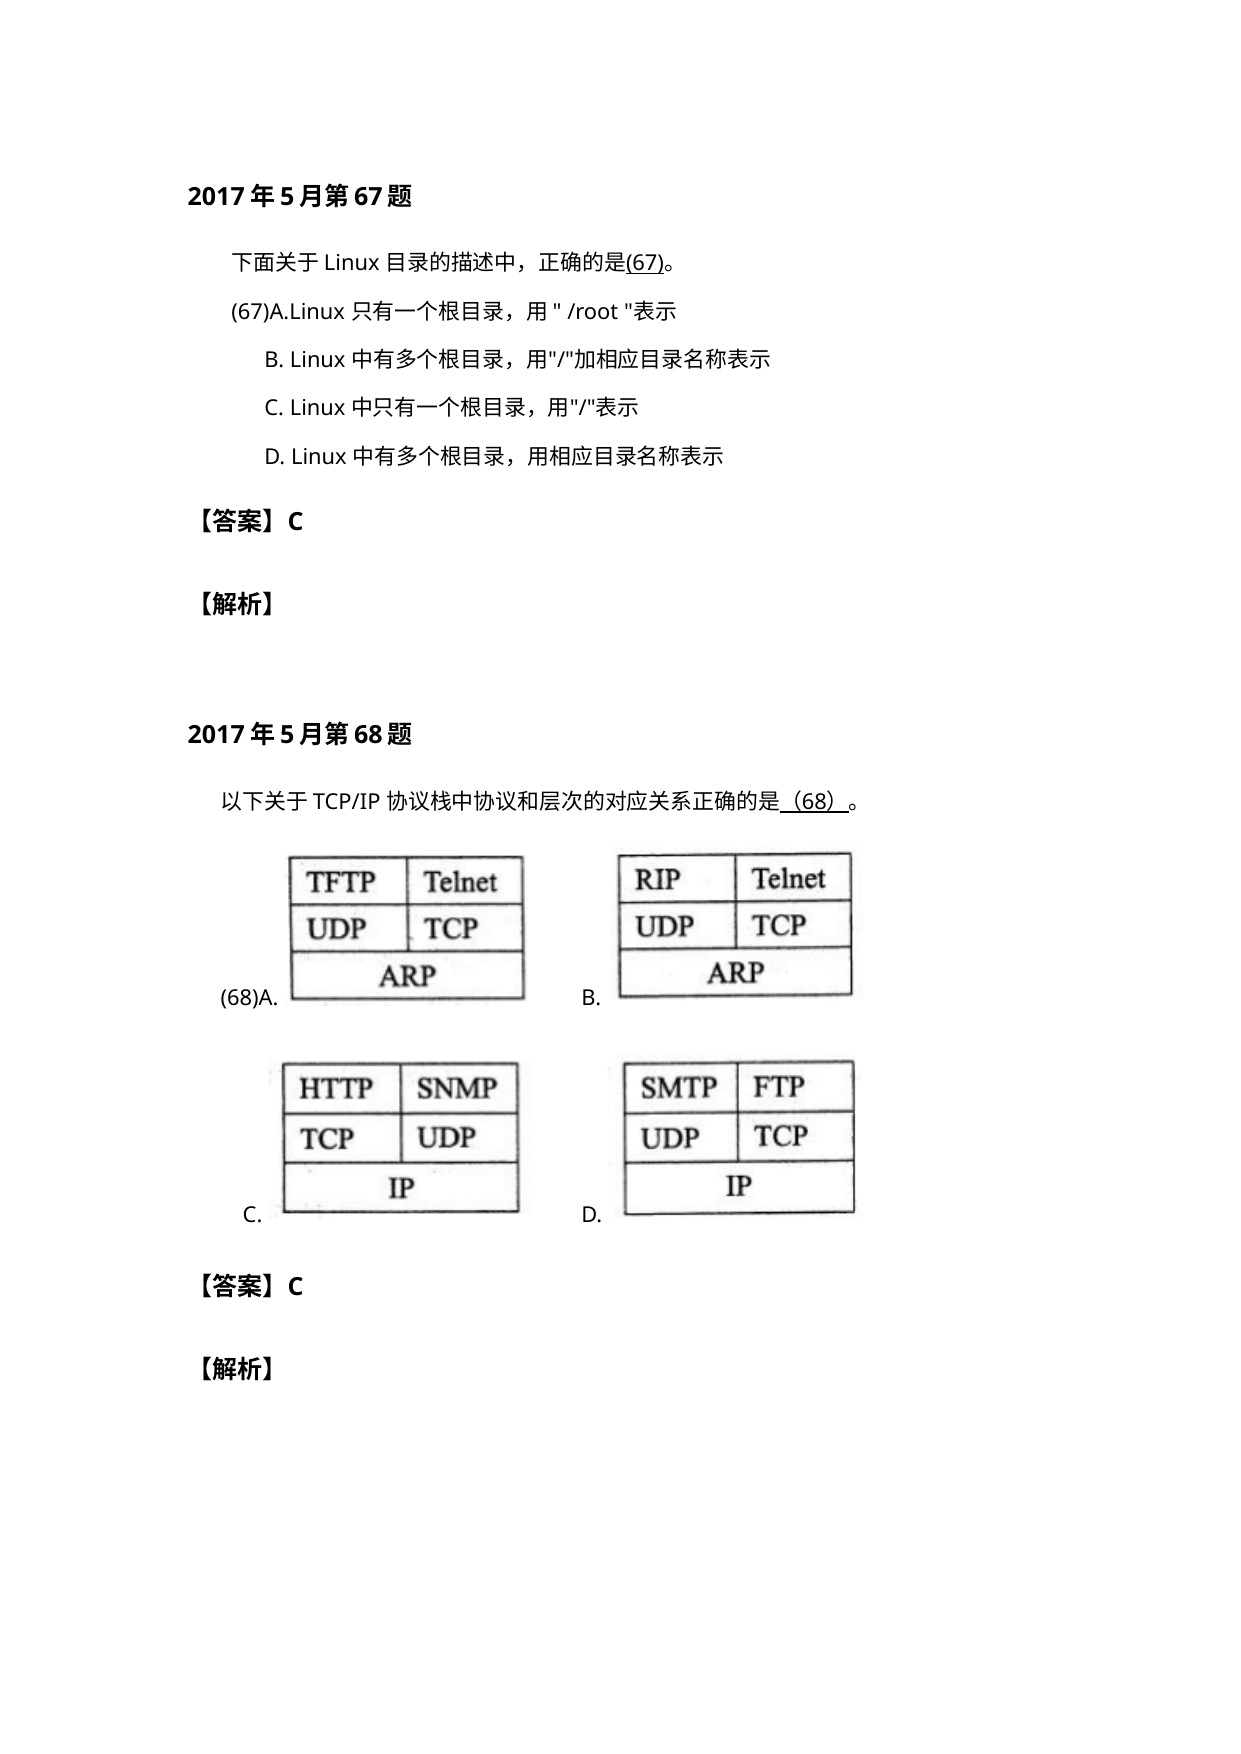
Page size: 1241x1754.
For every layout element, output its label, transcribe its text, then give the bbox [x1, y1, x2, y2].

picture [607, 1052, 863, 1223]
text 【答案】C [187, 487, 1053, 552]
picture [606, 847, 865, 1006]
text 【答案】C [187, 1252, 1053, 1317]
text 2017年5月第67题 [187, 162, 1053, 227]
text 下面关于 Linux 目录的描述中，正确的是(67)。 [187, 245, 1053, 278]
text D. Linux 中有多个根目录，用相应目录名称表示 [220, 438, 1053, 471]
picture [268, 1049, 533, 1223]
text 2017年5月第68题 [187, 700, 1053, 765]
text 【解析】 [187, 570, 1053, 635]
text C. Linux 中只有一个根目录，用"/"表示 [220, 390, 1053, 423]
picture [284, 853, 536, 1006]
text 以下关于 TCP/IP 协议栈中协议和层次的对应关系正确的是（68）。 [187, 783, 1053, 816]
text B. Linux 中有多个根目录，用"/"加相应目录名称表示 [231, 342, 1053, 374]
text 【解析】 [187, 1335, 1053, 1400]
text (67)A.Linux 只有一个根目录，用 " /root "表示 [187, 293, 1053, 326]
